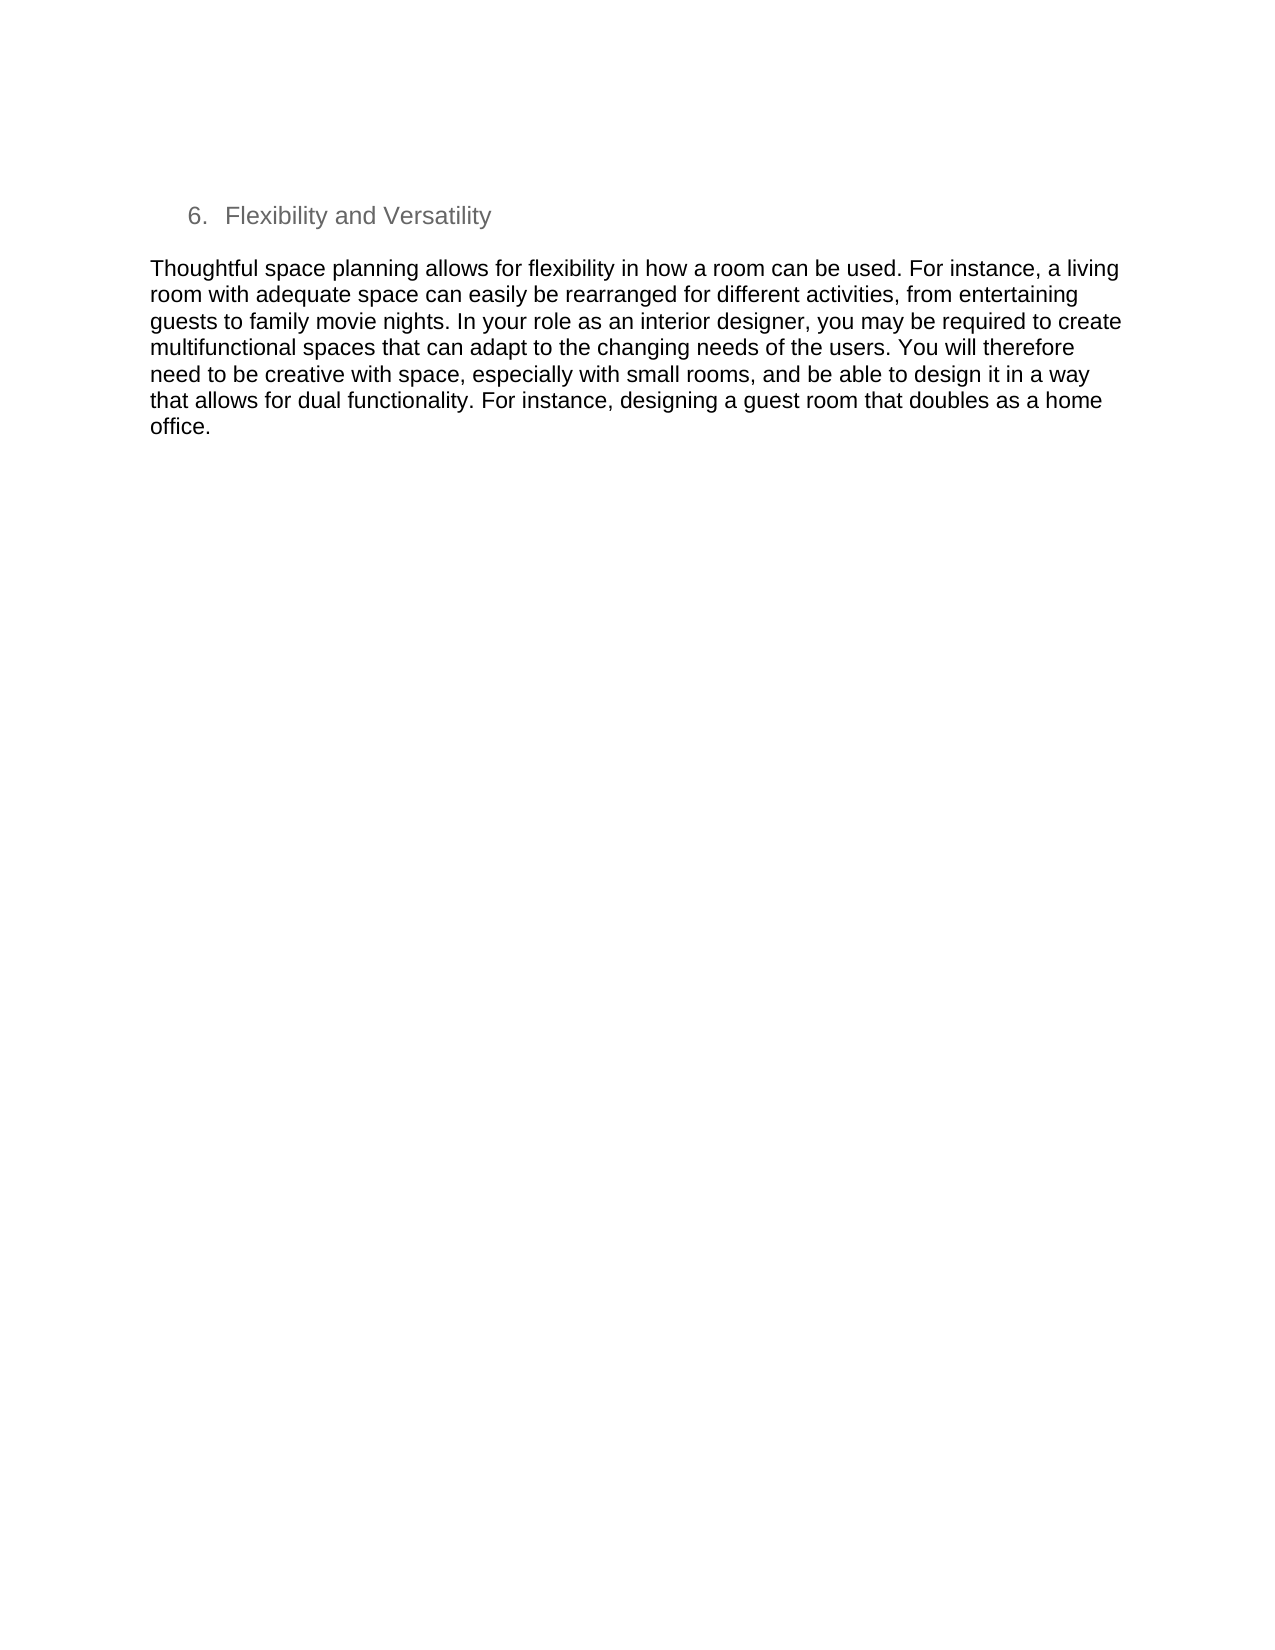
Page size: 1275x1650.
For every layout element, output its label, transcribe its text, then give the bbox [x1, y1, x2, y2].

text Thoughtful space planning allows for flexibility in how a room can be used. For instance, a living room with adequate space can easily be rearranged for different activities, from entertaining guests to family movie nights. In your role as an interior designer, you may be required to create multifunctional spaces that can adapt to the changing needs of the users. You will therefore need to be creative with space, especially with small rooms, and be able to design it in a way that allows for dual functionality. For instance, designing a guest room that doubles as a home office. [150, 255, 1125, 439]
subtitle Flexibility and Versatility [187, 201, 1125, 230]
